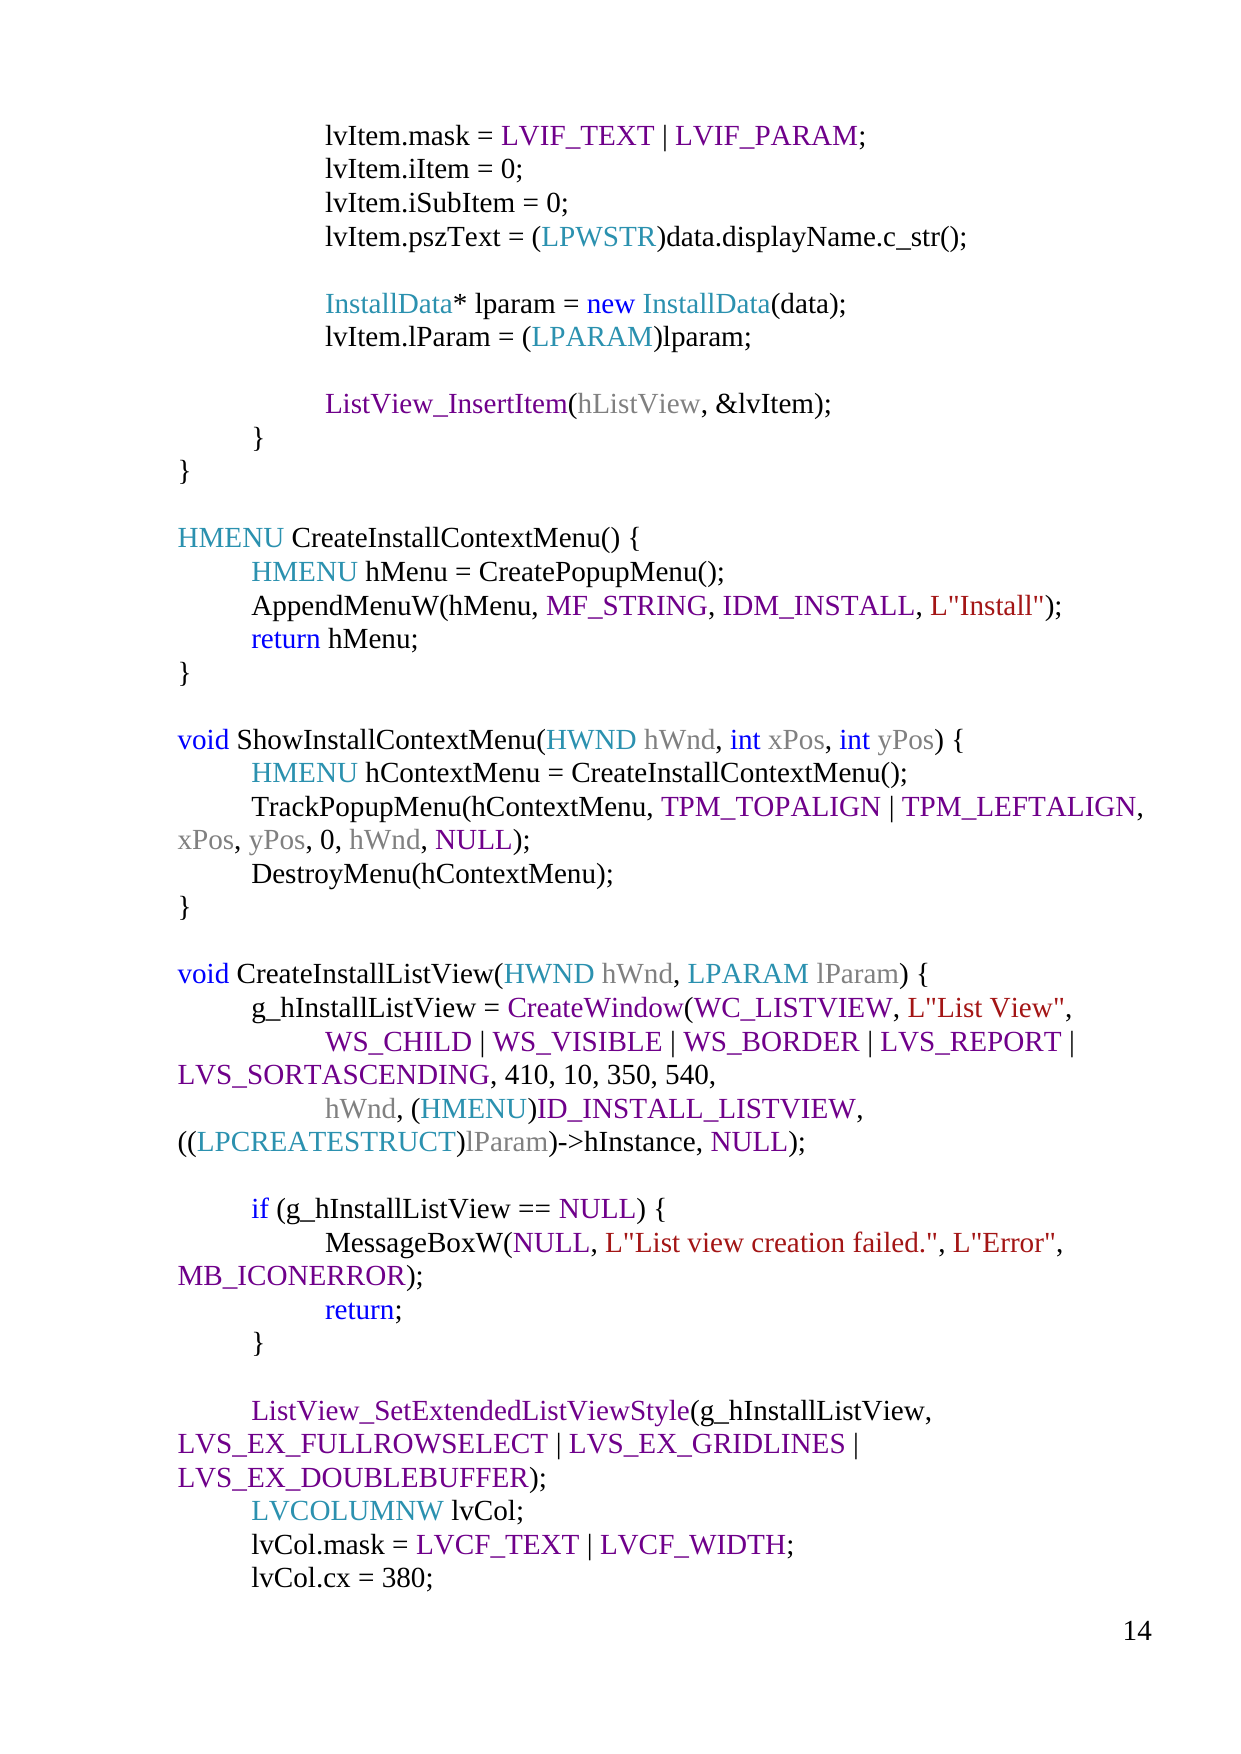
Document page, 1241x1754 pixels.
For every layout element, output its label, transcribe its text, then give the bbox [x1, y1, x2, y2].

text lvCol.mask = LVCF_TEXT | LVCF_WIDTH; [177, 1527, 1152, 1560]
text lvItem.mask = LVIF_TEXT | LVIF_PARAM; [177, 118, 1152, 152]
text HMENU hContextMenu = CreateInstallContextMenu(); [177, 755, 1152, 789]
text return hMenu; [177, 621, 1152, 655]
text ListView_InsertItem(hListView, &lvItem); [177, 386, 1152, 420]
text lvItem.iSubItem = 0; [177, 185, 1152, 219]
text } [177, 1326, 1152, 1359]
text AppendMenuW(hMenu, MF_STRING, IDM_INSTALL, L"Install"); [177, 588, 1152, 621]
text hWnd, (HMENU)ID_INSTALL_LISTVIEW, ((LPCREATESTRUCT)lParam)->hInstance, NULL); [177, 1091, 1152, 1158]
text } [177, 453, 1152, 487]
text } [177, 655, 1152, 688]
text DestroyMenu(hContextMenu); [177, 856, 1152, 889]
text ListView_SetExtendedListViewStyle(g_hInstallListView, LVS_EX_FULLROWSELECT | LVS_EX_GRIDLINES | LVS_EX_DOUBLEBUFFER); [177, 1393, 1152, 1493]
text MessageBoxW(NULL, L"List view creation failed.", L"Error", MB_ICONERROR); [177, 1225, 1152, 1292]
text } [177, 889, 1152, 923]
text LVCOLUMNW lvCol; [177, 1493, 1152, 1527]
text lvItem.lParam = (LPARAM)lparam; [177, 319, 1152, 353]
text void ShowInstallContextMenu(HWND hWnd, int xPos, int yPos) { [177, 722, 1152, 755]
text HMENU hMenu = CreatePopupMenu(); [177, 554, 1152, 588]
text lvItem.iItem = 0; [177, 152, 1152, 185]
text lvCol.cx = 380; [177, 1560, 1152, 1594]
text lvItem.pszText = (LPWSTR)data.displayName.c_str(); [177, 219, 1152, 252]
text return; [177, 1292, 1152, 1326]
text InstallData* lparam = new InstallData(data); [177, 286, 1152, 319]
text if (g_hInstallListView == NULL) { [177, 1191, 1152, 1225]
text } [177, 420, 1152, 453]
text g_hInstallListView = CreateWindow(WC_LISTVIEW, L"List View", [177, 990, 1152, 1024]
text void CreateInstallListView(HWND hWnd, LPARAM lParam) { [177, 957, 1152, 990]
text TrackPopupMenu(hContextMenu, TPM_TOPALIGN | TPM_LEFTALIGN, xPos, yPos, 0, hWnd, NULL); [177, 789, 1152, 856]
text HMENU CreateInstallContextMenu() { [177, 521, 1152, 554]
text WS_CHILD | WS_VISIBLE | WS_BORDER | LVS_REPORT | LVS_SORTASCENDING, 410, 10, 350, 540, [177, 1024, 1152, 1091]
